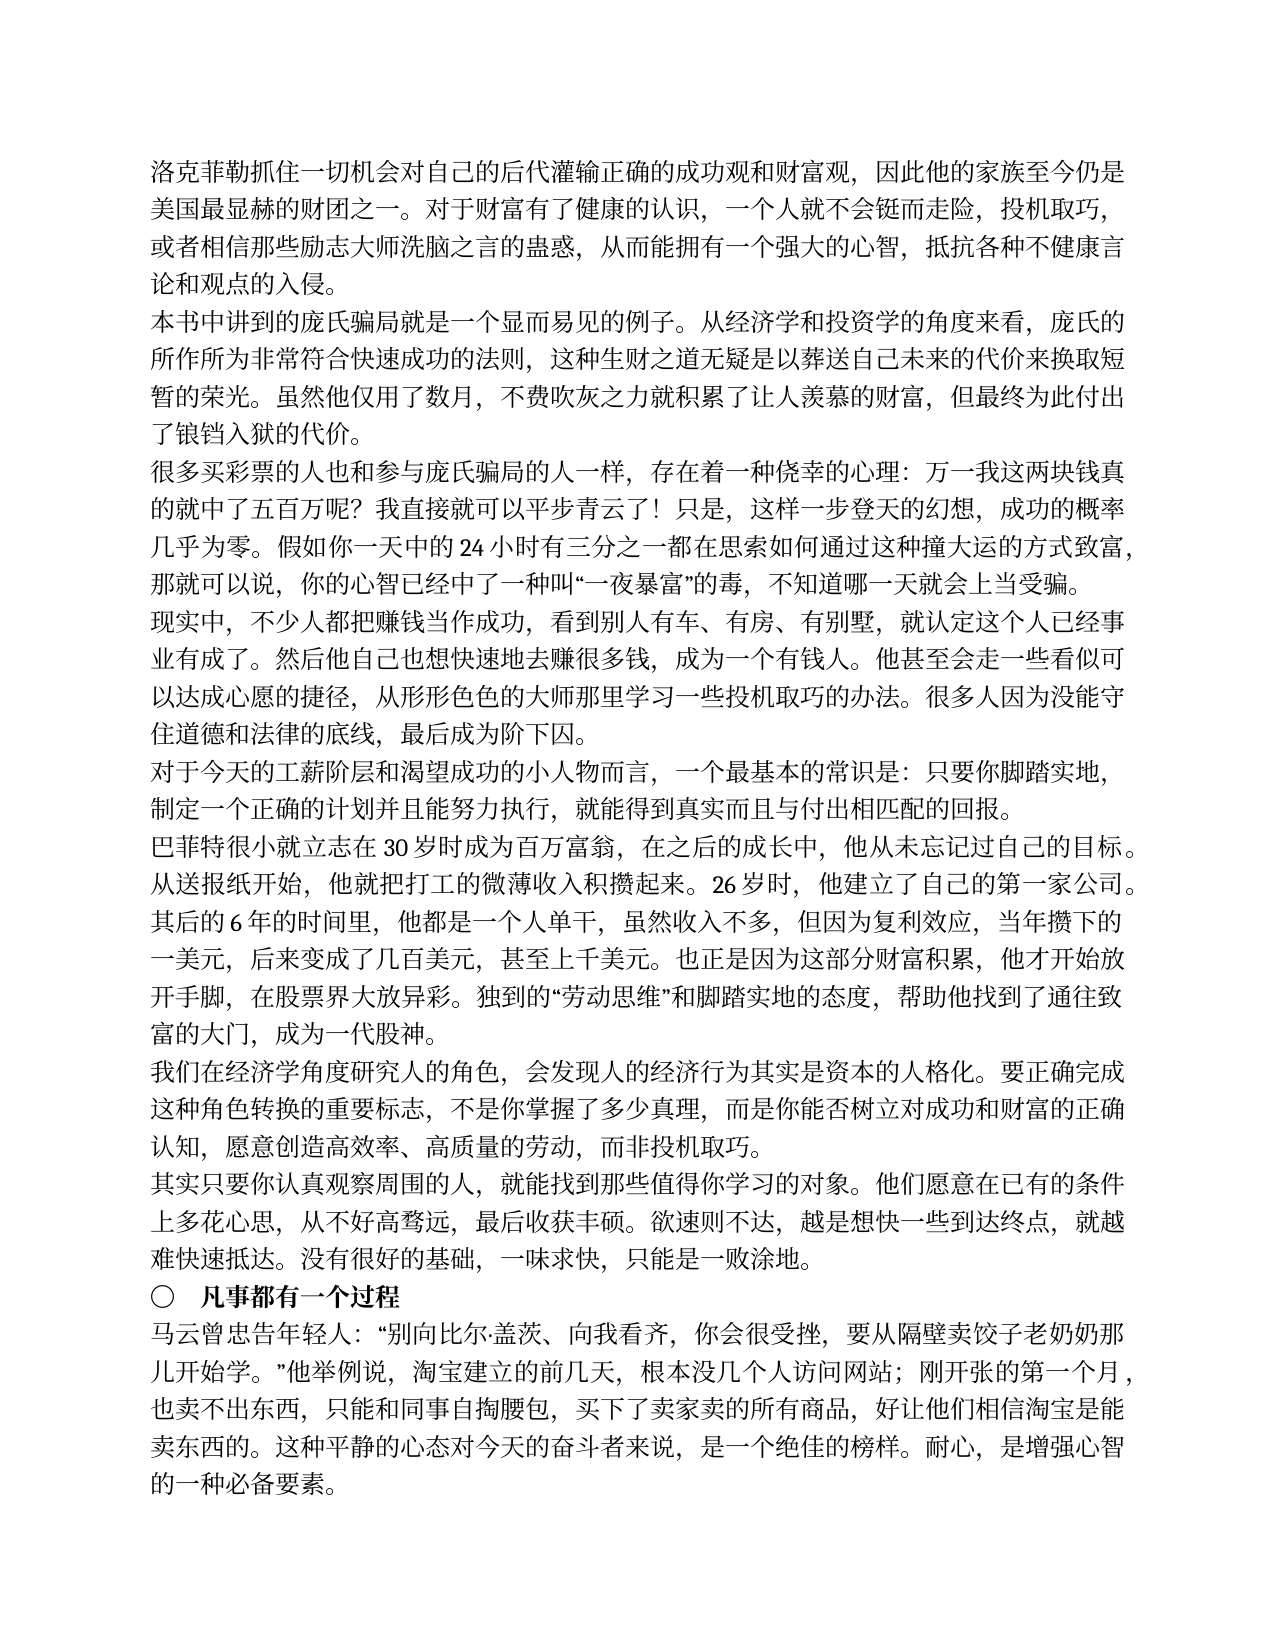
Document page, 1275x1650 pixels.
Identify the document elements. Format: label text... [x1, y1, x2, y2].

text 马云曾忠告年轻人：“别向比尔·盖茨、向我看齐，你会很受挫，要从隔壁卖饺子老奶奶那儿开始学。”他举例说，淘宝建立的前几天，根本没几个人访问网站；刚开张的第一个月，也卖不出东西，只能和同事自掏腰包，买下了卖家卖的所有商品，好让他们相信淘宝是能卖东西的。这种平静的心态对今天的奋斗者来说，是一个绝佳的榜样。耐心，是增强心智的一种必备要素。 [150, 1312, 1125, 1500]
text 现实中，不少人都把赚钱当作成功，看到别人有车、有房、有别墅，就认定这个人已经事业有成了。然后他自己也想快速地去赚很多钱，成为一个有钱人。他甚至会走一些看似可以达成心愿的捷径，从形形色色的大师那里学习一些投机取巧的办法。很多人因为没能守住道德和法律的底线，最后成为阶下囚。 [150, 600, 1125, 750]
text 其实只要你认真观察周围的人，就能找到那些值得你学习的对象。他们愿意在已有的条件上多花心思，从不好高骛远，最后收获丰硕。欲速则不达，越是想快一些到达终点，就越难快速抵达。没有很好的基础，一味求快，只能是一败涂地。 [150, 1162, 1125, 1275]
text 对于今天的工薪阶层和渴望成功的小人物而言，一个最基本的常识是：只要你脚踏实地，制定一个正确的计划并且能努力执行，就能得到真实而且与付出相匹配的回报。 [150, 750, 1125, 825]
text 巴菲特很小就立志在30岁时成为百万富翁，在之后的成长中，他从未忘记过自己的目标。从送报纸开始，他就把打工的微薄收入积攒起来。26岁时，他建立了自己的第一家公司。其后的6年的时间里，他都是一个人单干，虽然收入不多，但因为复利效应，当年攒下的一美元，后来变成了几百美元，甚至上千美元。也正是因为这部分财富积累，他才开始放开手脚，在股票界大放异彩。独到的“劳动思维”和脚踏实地的态度，帮助他找到了通往致富的大门，成为一代股神。 [150, 825, 1125, 1050]
text 很多买彩票的人也和参与庞氏骗局的人一样，存在着一种侥幸的心理：万一我这两块钱真的就中了五百万呢？我直接就可以平步青云了！只是，这样一步登天的幻想，成功的概率几乎为零。假如你一天中的24小时有三分之一都在思索如何通过这种撞大运的方式致富，那就可以说，你的心智已经中了一种叫“一夜暴富”的毒，不知道哪一天就会上当受骗。 [150, 450, 1125, 600]
text 〇 凡事都有一个过程 [150, 1275, 1125, 1312]
text 本书中讲到的庞氏骗局就是一个显而易见的例子。从经济学和投资学的角度来看，庞氏的所作所为非常符合快速成功的法则，这种生财之道无疑是以葬送自己未来的代价来换取短暂的荣光。虽然他仅用了数月，不费吹灰之力就积累了让人羡慕的财富，但最终为此付出了锒铛入狱的代价。 [150, 300, 1125, 450]
text 洛克菲勒抓住一切机会对自己的后代灌输正确的成功观和财富观，因此他的家族至今仍是美国最显赫的财团之一。对于财富有了健康的认识，一个人就不会铤而走险，投机取巧，或者相信那些励志大师洗脑之言的蛊惑，从而能拥有一个强大的心智，抵抗各种不健康言论和观点的入侵。 [150, 150, 1125, 300]
text 我们在经济学角度研究人的角色，会发现人的经济行为其实是资本的人格化。要正确完成这种角色转换的重要标志，不是你掌握了多少真理，而是你能否树立对成功和财富的正确认知，愿意创造高效率、高质量的劳动，而非投机取巧。 [150, 1050, 1125, 1162]
